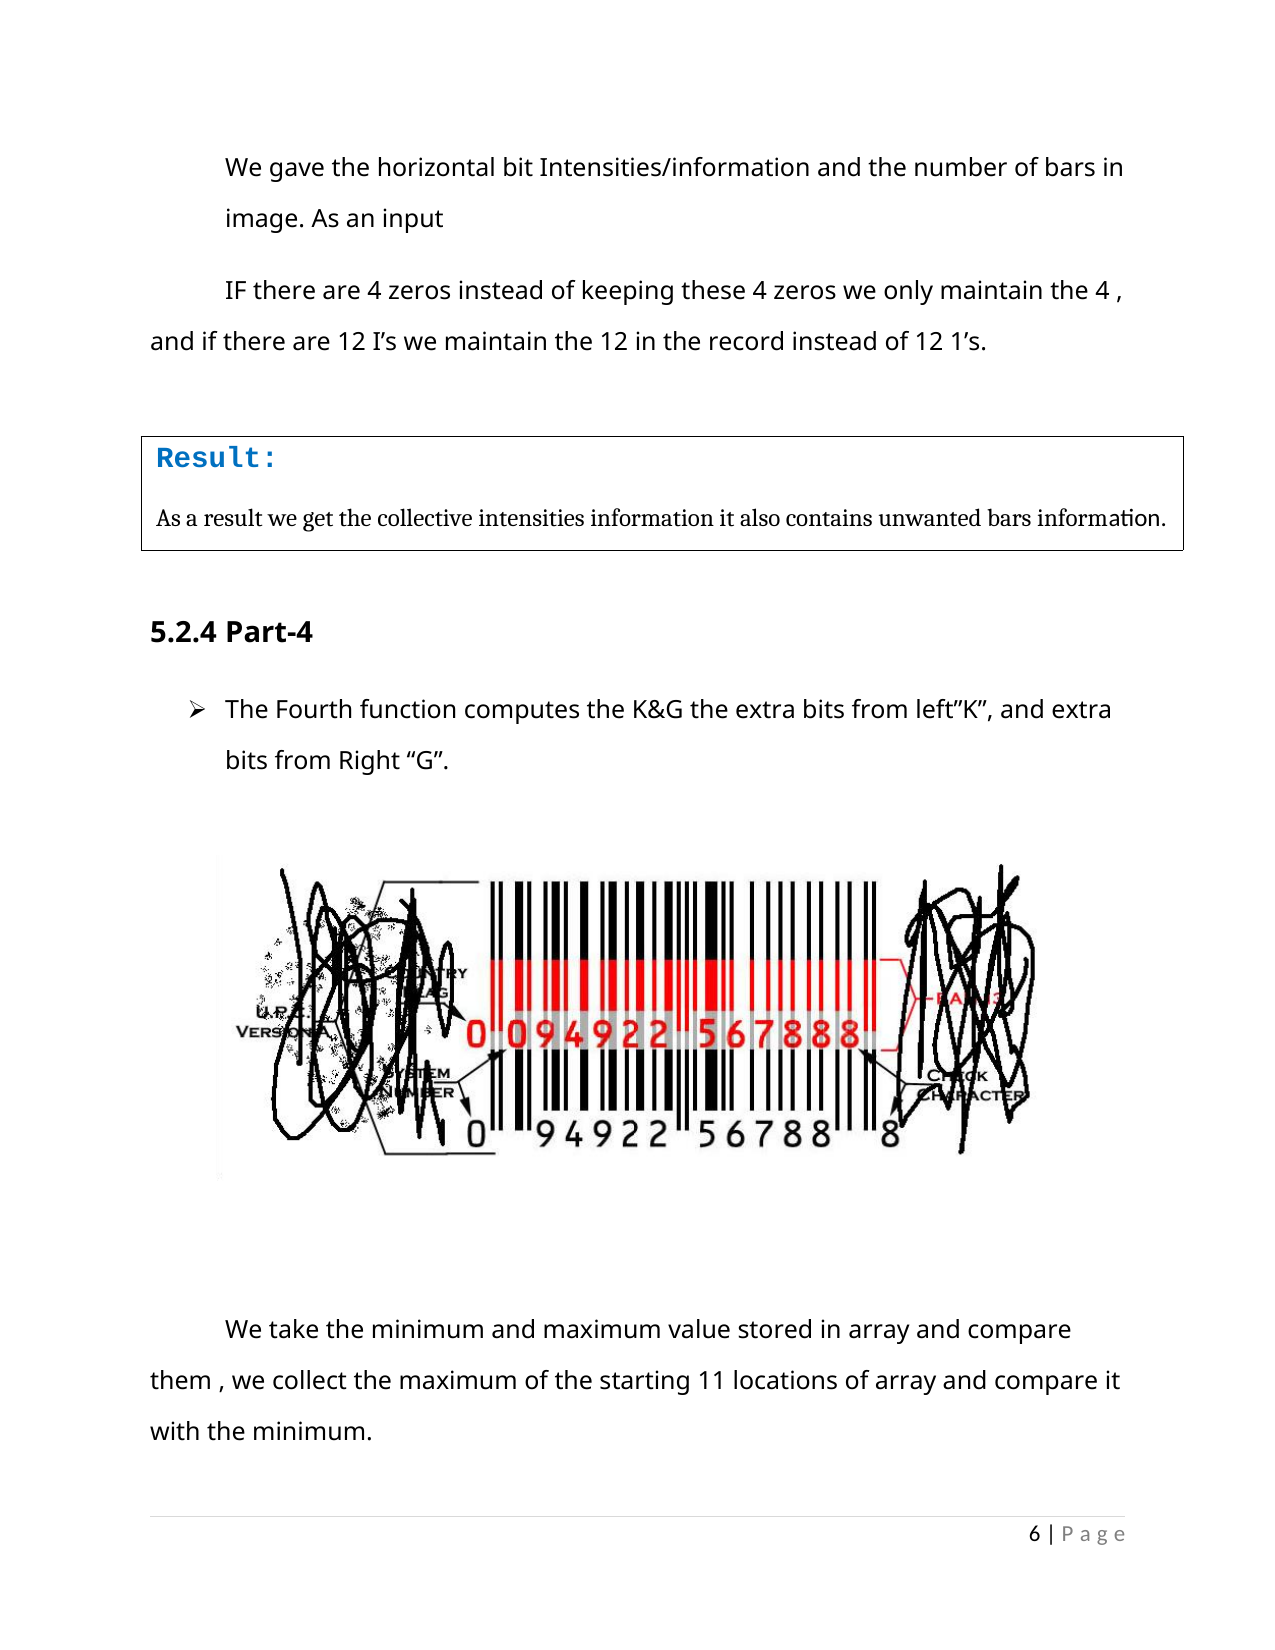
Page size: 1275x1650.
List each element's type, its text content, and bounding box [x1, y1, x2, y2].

list The Fourth function computes the K&G the extra bits from left”K”, and extra bits from Right “G”. [187, 692, 1125, 777]
text IF there are 4 zeros instead of keeping these 4 zeros we only maintain the 4 , and if there are 12 I’s we maintain the 12 in the record instead of 12 1’s. [150, 273, 1125, 358]
text We take the minimum and maximum value stored in array and compare them , we collect the maximum of the starting 11 locations of array and compare it with the minimum. [150, 1312, 1125, 1448]
picture [215, 855, 1050, 1183]
text 5.2.4 Part-4 [150, 611, 1125, 651]
list We gave the horizontal bit Intensities/information and the number of bars in image. As an input [225, 150, 1125, 235]
